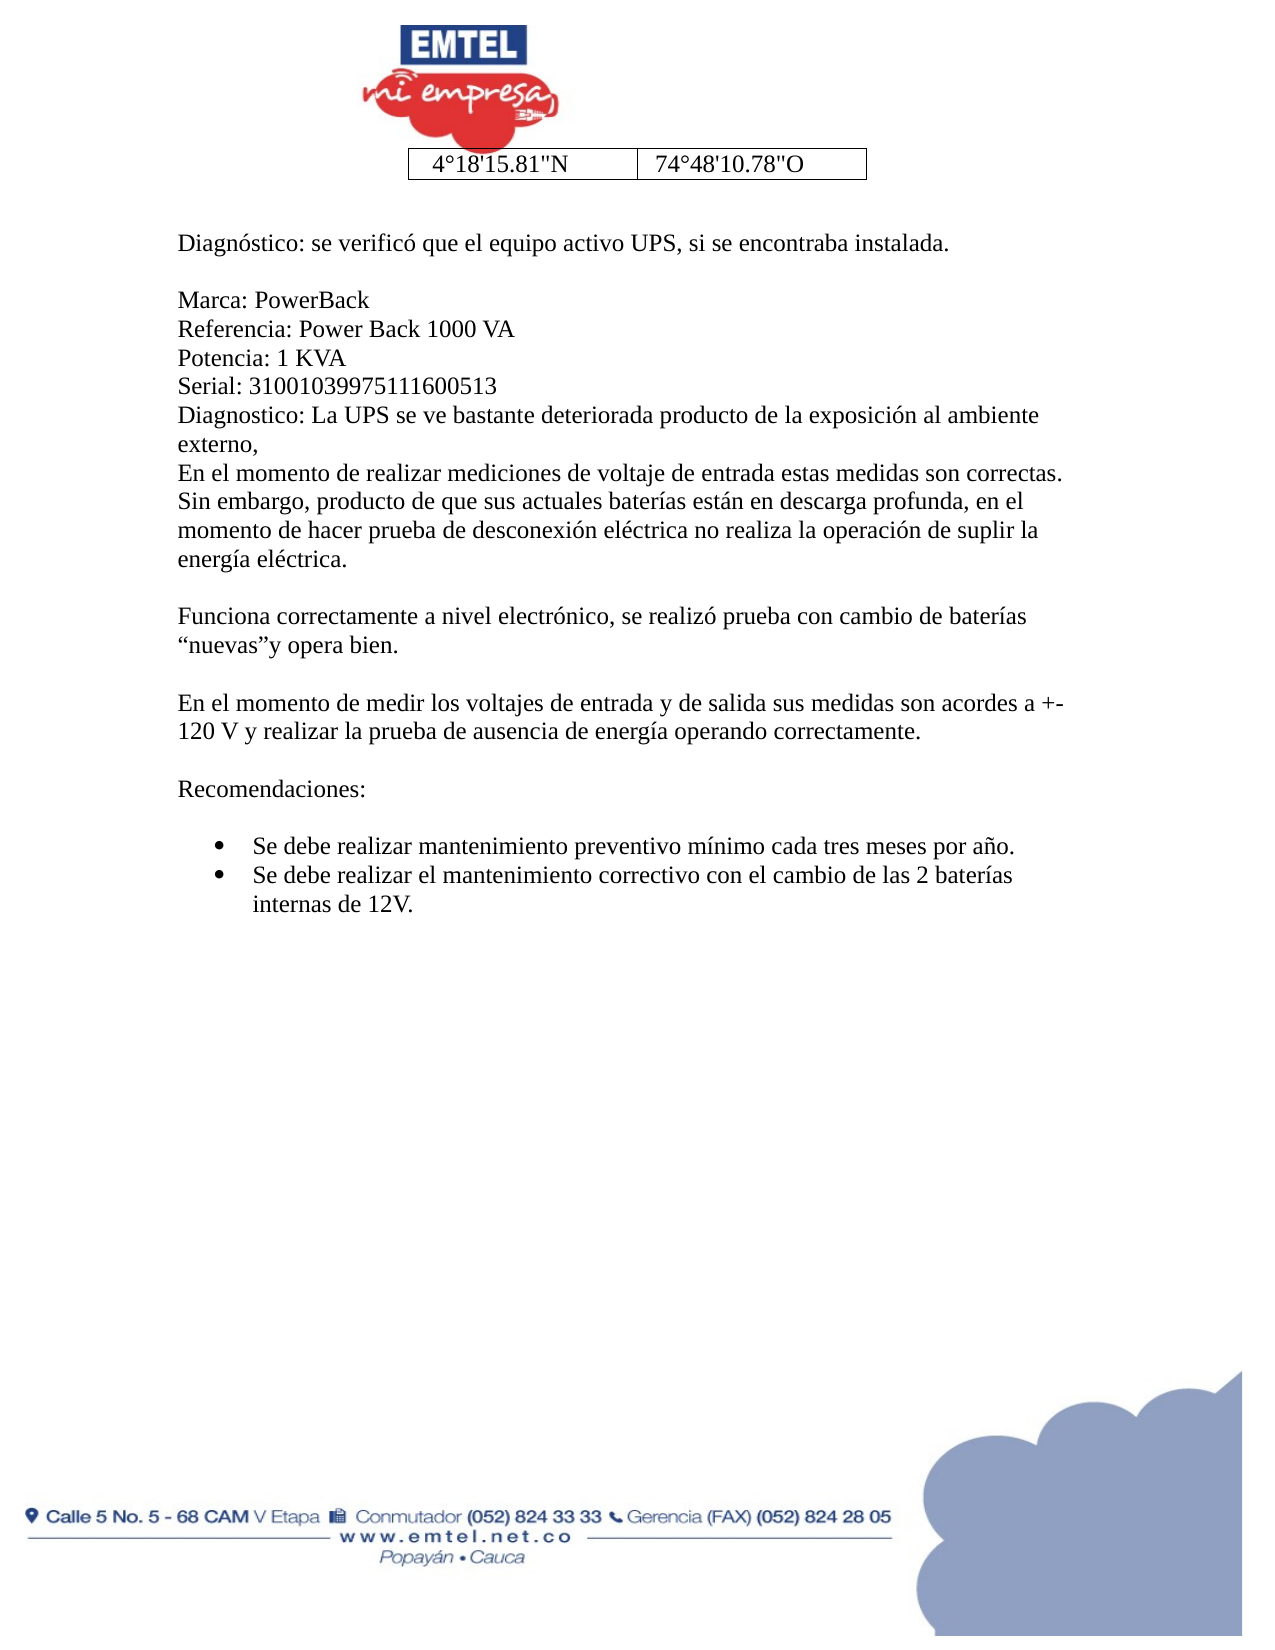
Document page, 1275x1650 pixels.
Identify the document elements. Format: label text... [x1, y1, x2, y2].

table_cell 4°18'15.81"N [409, 149, 637, 179]
table_cell 74°48'10.78"O [638, 149, 866, 179]
text En el momento de realizar mediciones de voltaje de entrada estas medidas son correctas. [177, 458, 1098, 486]
text Referencia: Power Back 1000 VA [177, 314, 1098, 343]
list Se debe realizar mantenimiento preventivo mínimo cada tres meses por año. [215, 831, 1098, 860]
text Sin embargo, producto de que sus actuales baterías están en descarga profunda, en el momento de hacer prueba de desconexión eléctrica no realiza la operación de suplir la energía eléctrica. [177, 486, 1098, 573]
text Serial: 31001039975111600513 [177, 371, 1098, 400]
picture [25, 25, 1243, 1636]
text Diagnostico: La UPS se ve bastante deteriorada producto de la exposición al ambiente externo, [177, 400, 1098, 458]
text Diagnóstico: se verificó que el equipo activo UPS, si se encontraba instalada. [177, 228, 1098, 256]
text Recomendaciones: [177, 774, 1098, 803]
text Potencia: 1 KVA [177, 343, 1098, 371]
text Marca: PowerBack [177, 285, 1098, 314]
text En el momento de medir los voltajes de entrada y de salida sus medidas son acordes a +-120 V y realizar la prueba de ausencia de energía operando correctamente. [177, 688, 1098, 745]
list Se debe realizar el mantenimiento correctivo con el cambio de las 2 baterías internas de 12V. [215, 860, 1098, 918]
text Funciona correctamente a nivel electrónico, se realizó prueba con cambio de baterías “nuevas”y opera bien. [177, 601, 1098, 659]
